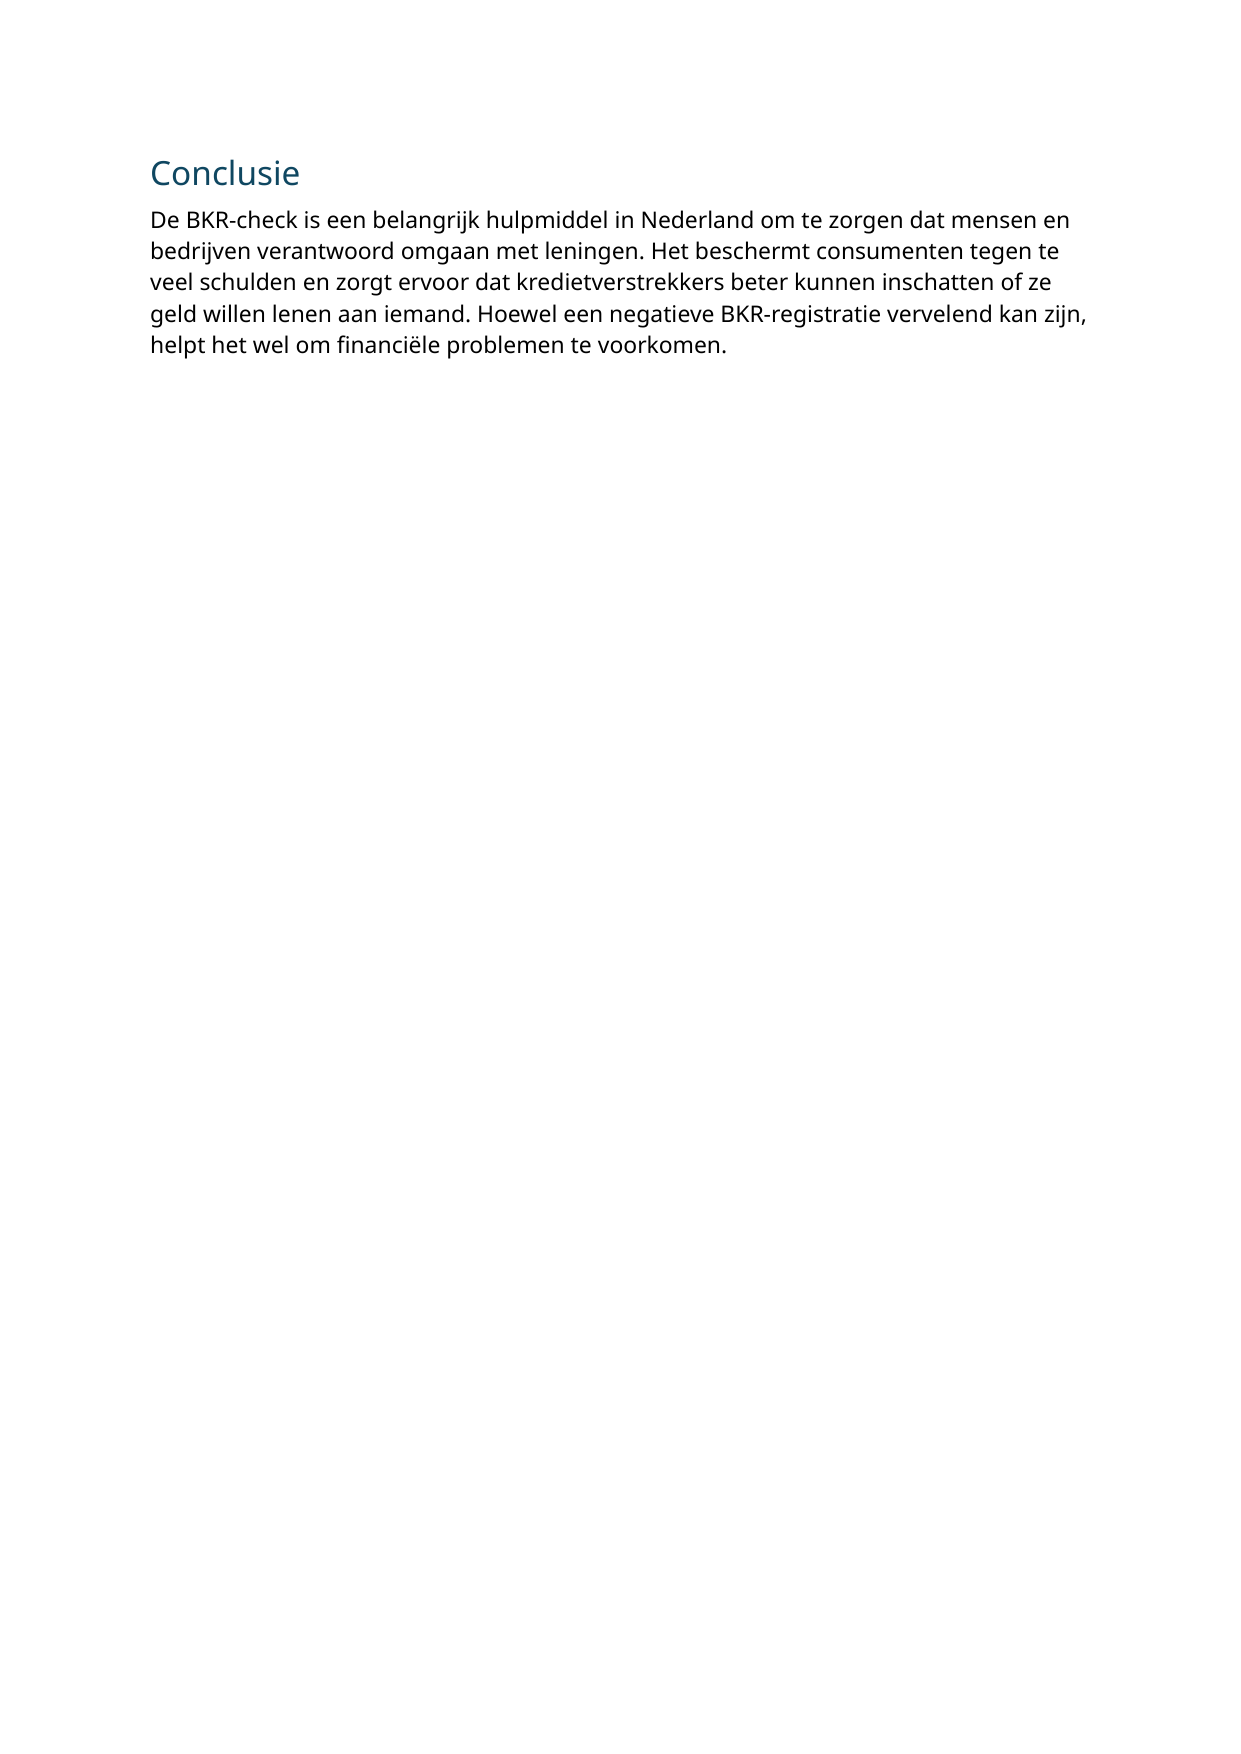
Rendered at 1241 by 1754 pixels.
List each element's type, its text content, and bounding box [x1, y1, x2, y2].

text De BKR-check is een belangrijk hulpmiddel in Nederland om te zorgen dat mensen en bedrijven verantwoord omgaan met leningen. Het beschermt consumenten tegen te veel schulden en zorgt ervoor dat kredietverstrekkers beter kunnen inschatten of ze geld willen lenen aan iemand. Hoewel een negatieve BKR-registratie vervelend kan zijn, helpt het wel om financiële problemen te voorkomen. [150, 204, 1090, 360]
subtitle Conclusie [150, 150, 1090, 195]
